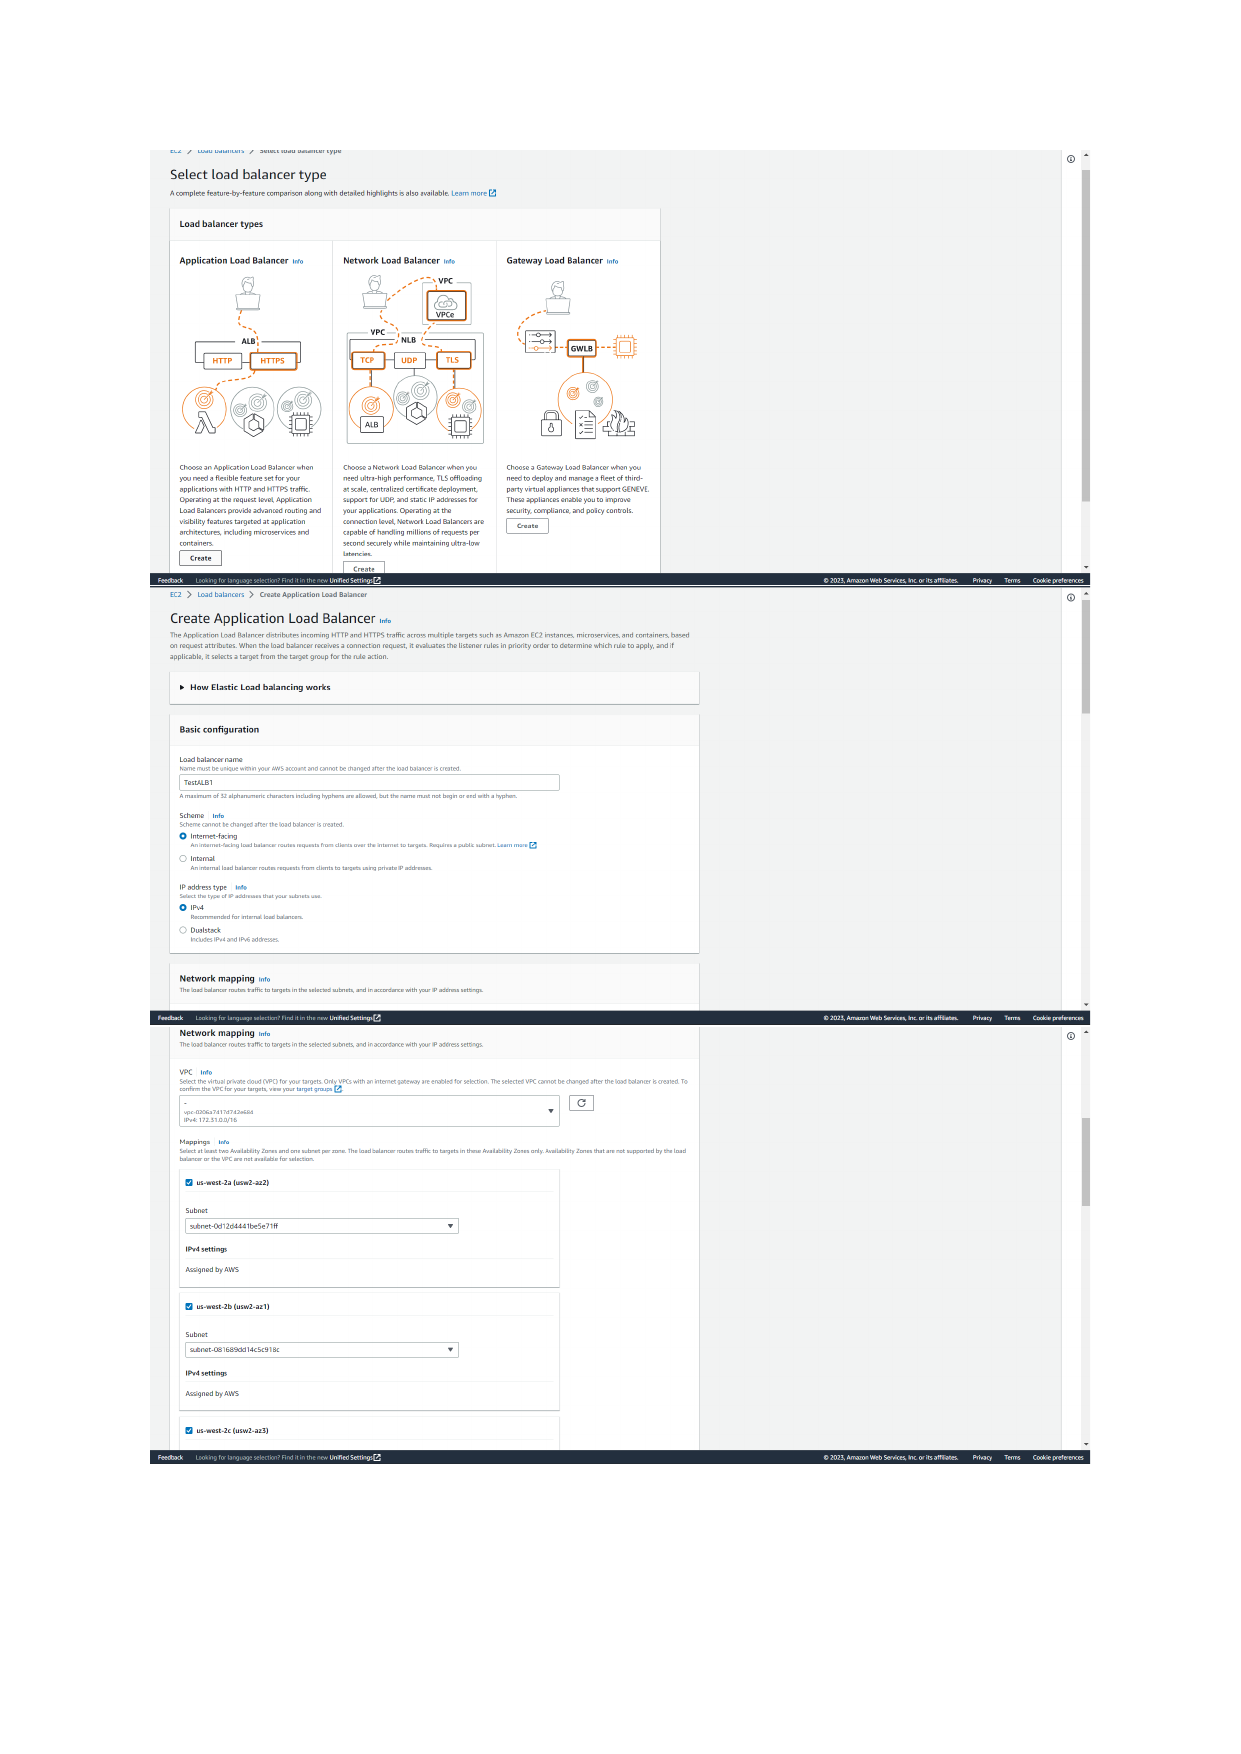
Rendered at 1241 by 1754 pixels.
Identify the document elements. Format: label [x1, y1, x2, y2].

picture [150, 1027, 1091, 1464]
picture [150, 150, 1091, 585]
picture [150, 586, 1091, 1025]
